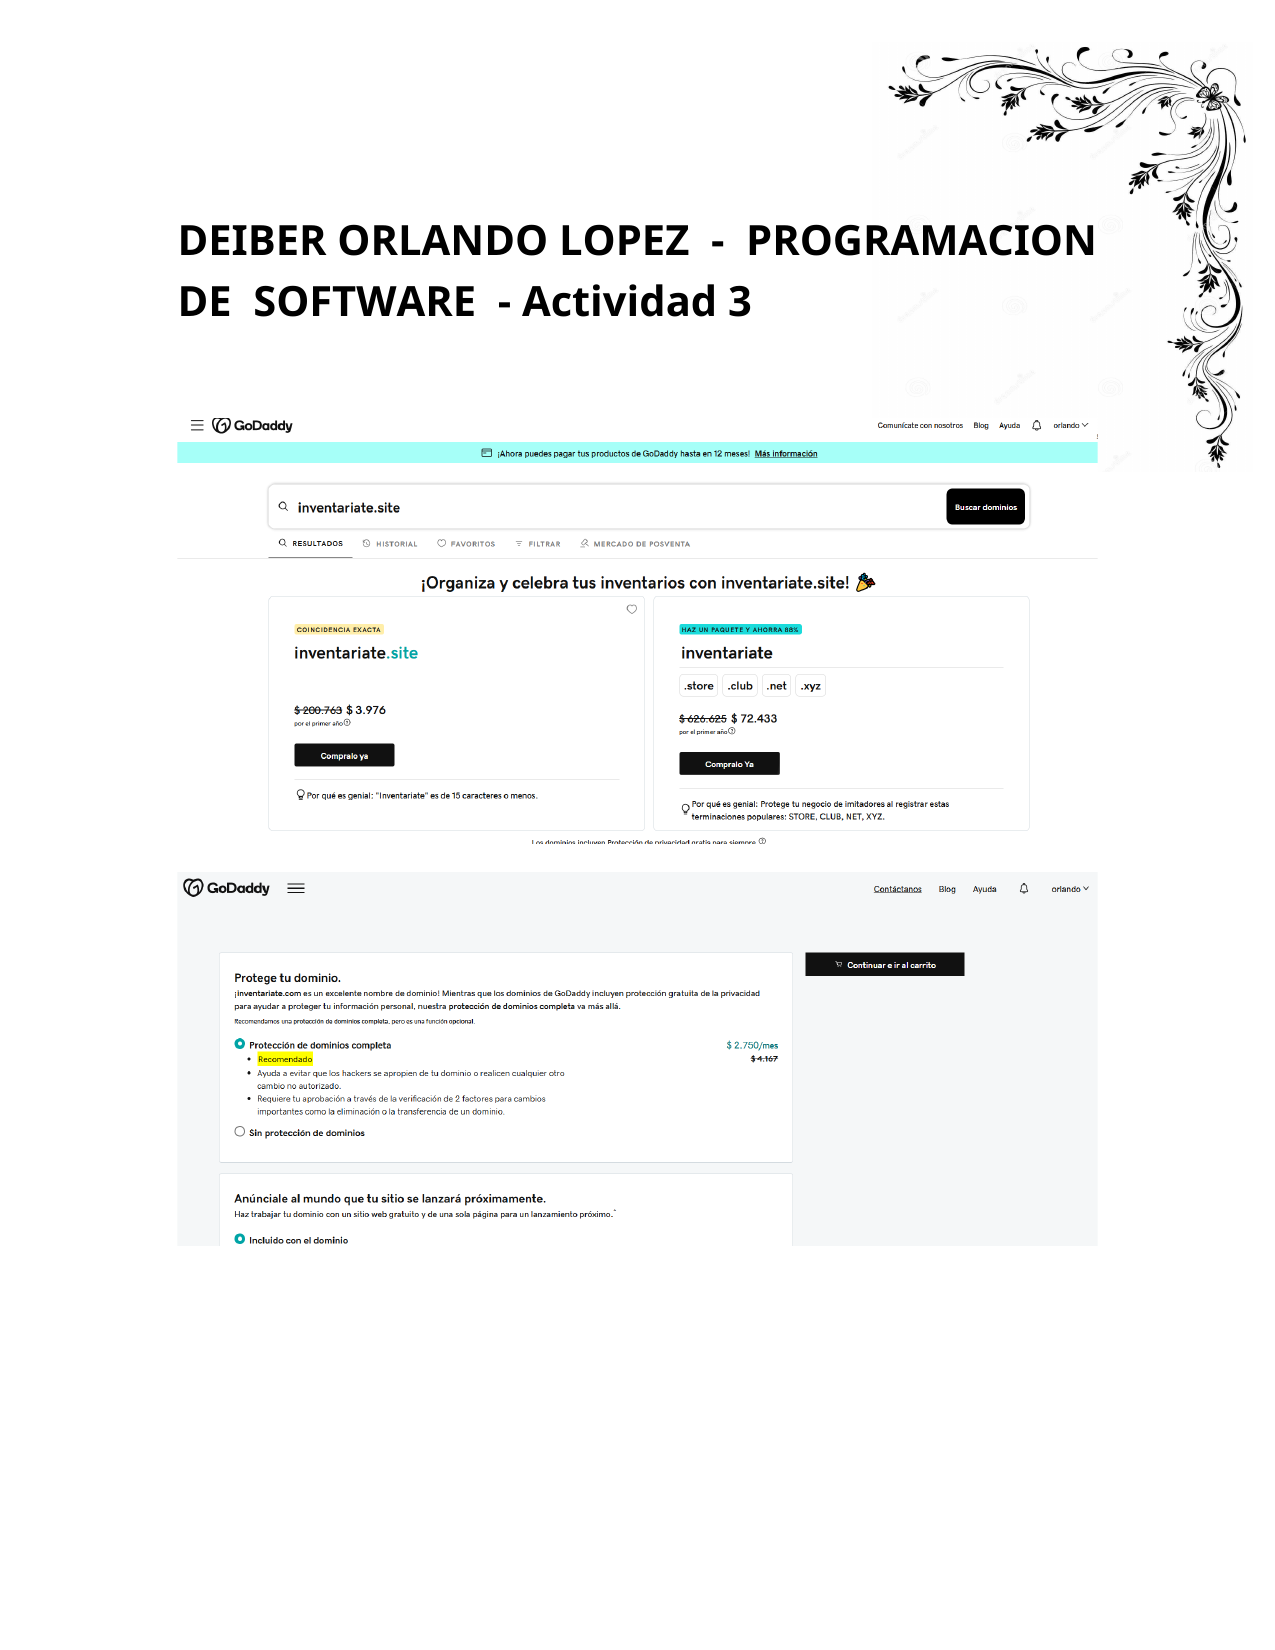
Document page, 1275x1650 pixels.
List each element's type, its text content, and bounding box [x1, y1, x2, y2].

subtitle DEIBER ORLANDO LOPEZ - PROGRAMACION DE SOFTWARE - Actividad 3 [177, 211, 1098, 329]
picture [177, 872, 1098, 1246]
picture [177, 42, 1254, 844]
